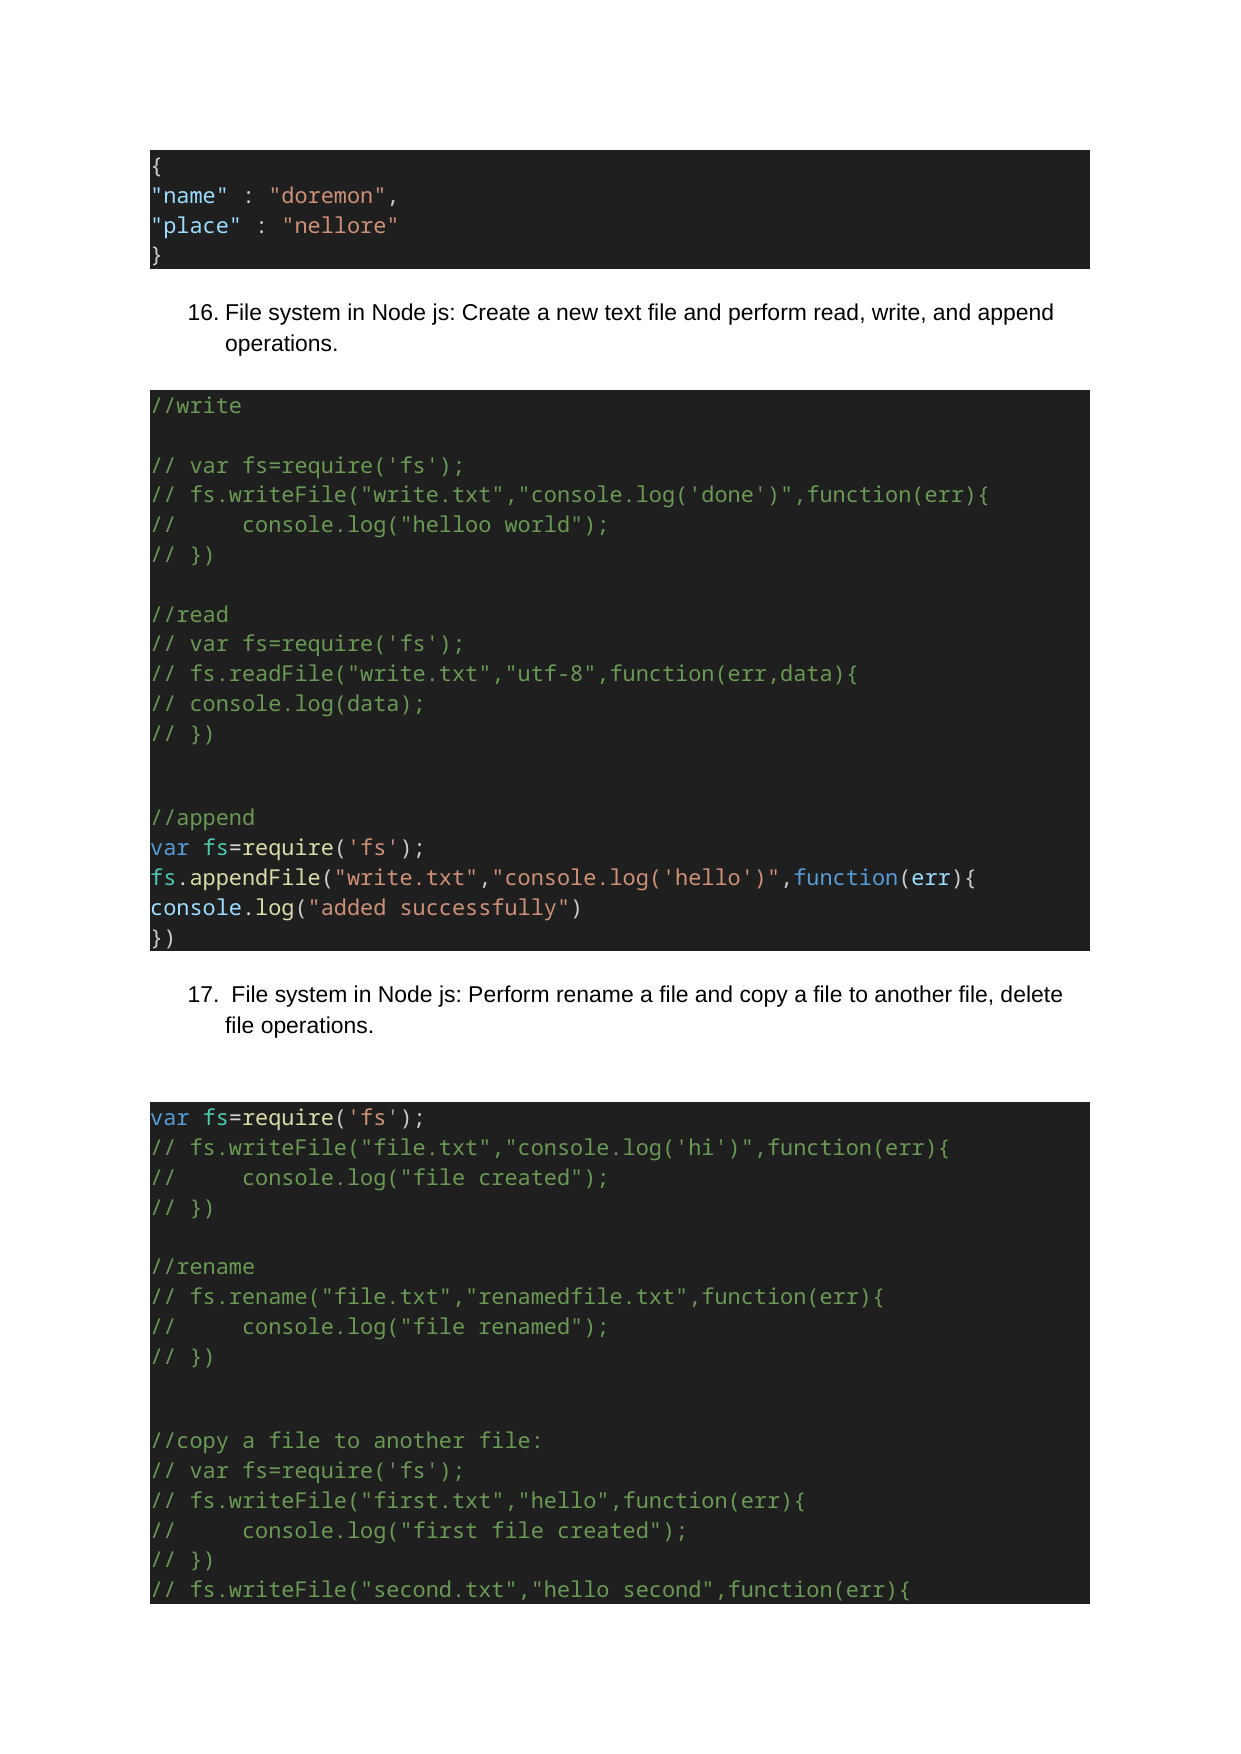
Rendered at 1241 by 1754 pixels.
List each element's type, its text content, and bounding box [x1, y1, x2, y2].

text console.log("added successfully") [150, 892, 1090, 921]
text // console.log("file created"); [150, 1162, 1090, 1192]
text // fs.writeFile("file.txt","console.log('hi')",function(err){ [150, 1132, 1090, 1162]
text { [150, 150, 1090, 180]
text "name" : "doremon", [150, 180, 1090, 209]
text } [150, 239, 1090, 269]
text }) [150, 921, 1090, 951]
text // fs.readFile("write.txt","utf-8",function(err,data){ [150, 658, 1090, 688]
text // var fs=require('fs'); [150, 628, 1090, 658]
text "place" : "nellore" [150, 209, 1090, 239]
text // console.log(data); [150, 688, 1090, 718]
text // }) [150, 1544, 1090, 1574]
list File system in Node js: Perform rename a file and copy a file to another file, delete file operations. [187, 981, 1090, 1038]
text // console.log("first file created"); [150, 1514, 1090, 1544]
text fs.appendFile("write.txt","console.log('hello')",function(err){ [150, 862, 1090, 892]
text // }) [150, 1192, 1090, 1221]
text //copy a file to another file: [150, 1425, 1090, 1455]
text // fs.writeFile("write.txt","console.log('done')",function(err){ [150, 479, 1090, 509]
text // console.log("helloo world"); [150, 509, 1090, 539]
text //rename [150, 1251, 1090, 1281]
text //append [150, 802, 1090, 832]
text // var fs=require('fs'); [150, 449, 1090, 479]
text var fs=require('fs'); [150, 1102, 1090, 1132]
text var fs=require('fs'); [150, 832, 1090, 862]
text // console.log("file renamed"); [150, 1311, 1090, 1341]
list File system in Node js: Create a new text file and perform read, write, and append operations. [187, 299, 1090, 356]
text // }) [150, 539, 1090, 569]
text //read [150, 598, 1090, 628]
text // fs.writeFile("second.txt","hello second",function(err){ [150, 1574, 1090, 1604]
text // }) [150, 1341, 1090, 1370]
text // fs.rename("file.txt","renamedfile.txt",function(err){ [150, 1281, 1090, 1311]
text // var fs=require('fs'); [150, 1455, 1090, 1485]
text // }) [150, 718, 1090, 747]
text // fs.writeFile("first.txt","hello",function(err){ [150, 1485, 1090, 1514]
text //write [150, 390, 1090, 420]
